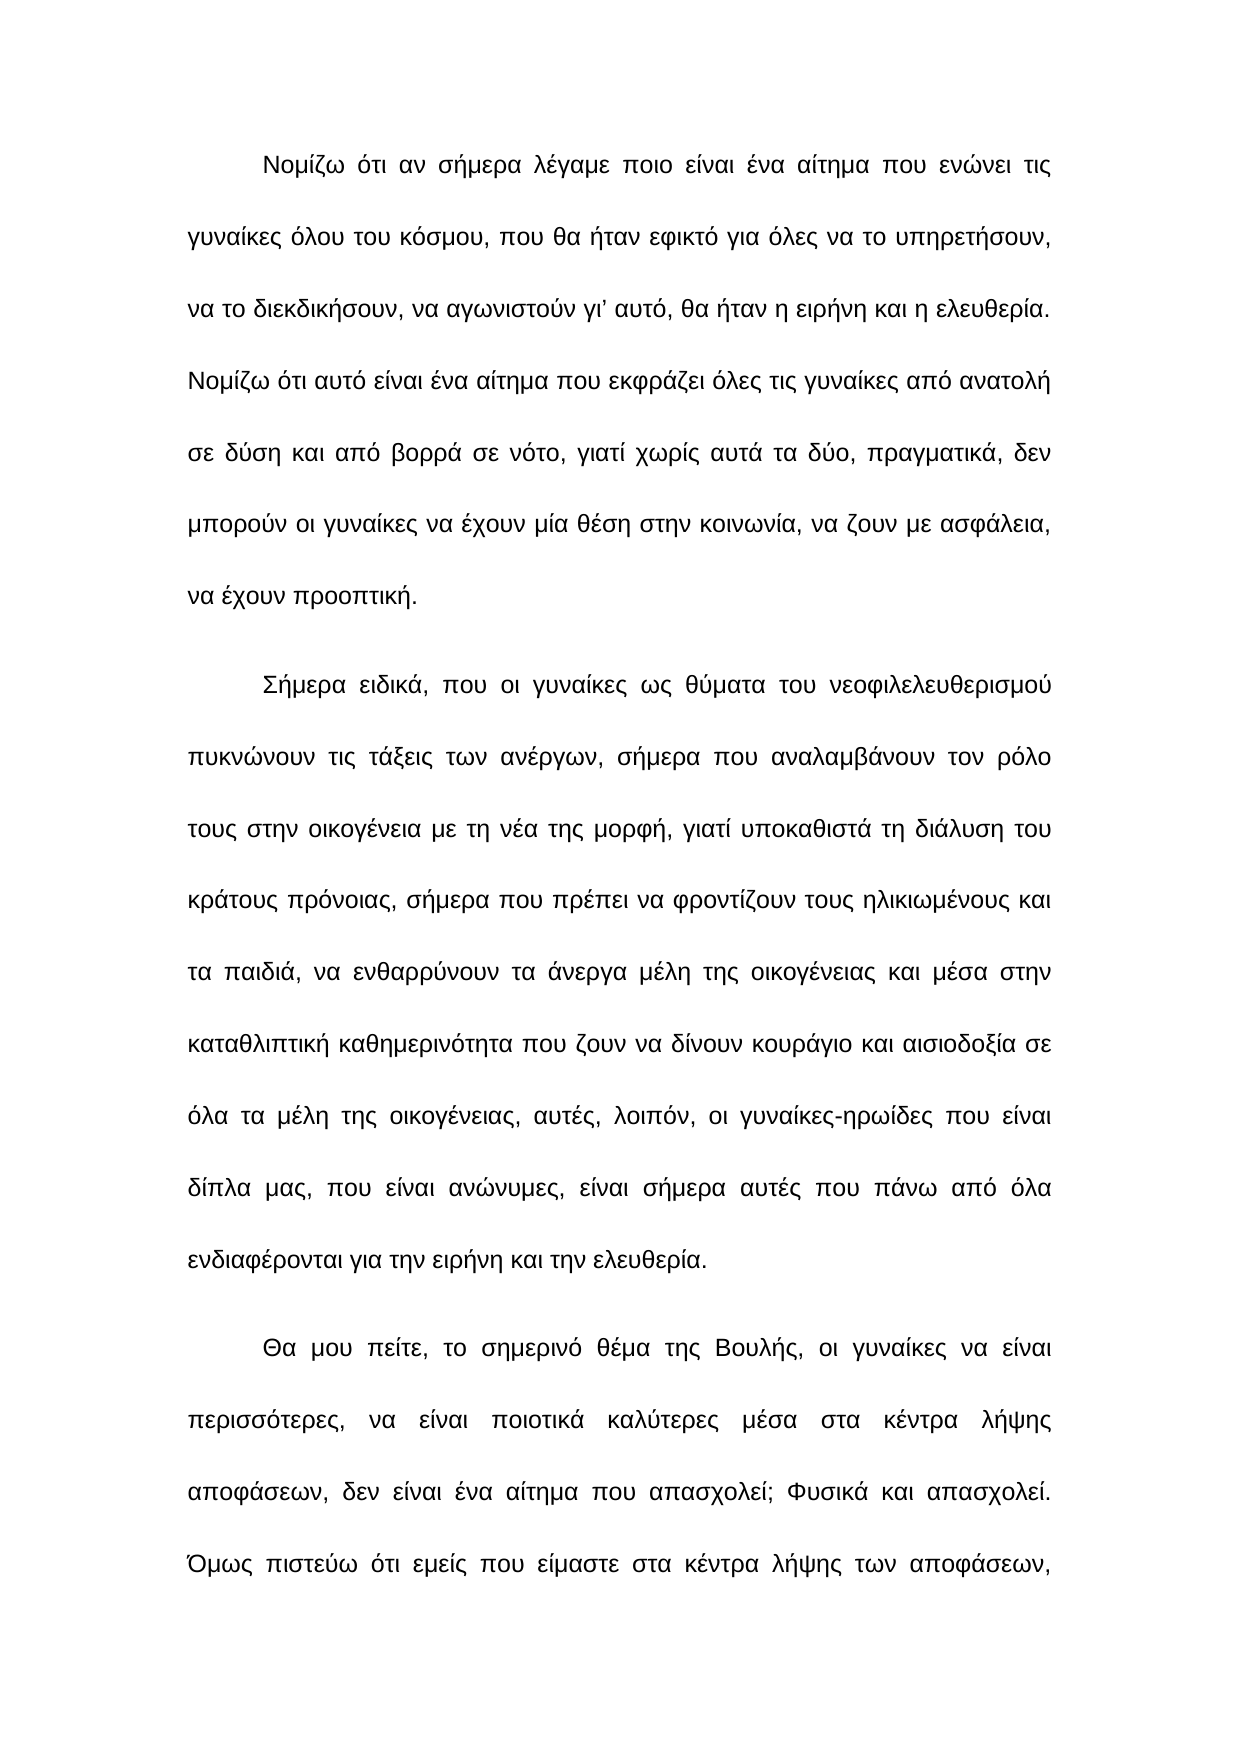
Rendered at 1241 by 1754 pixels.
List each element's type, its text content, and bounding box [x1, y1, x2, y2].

text Σήμερα ειδικά, που οι γυναίκες ως θύματα του νεοφιλελευθερισμού πυκνώνουν τις τάξεις των ανέργων, σήμερα που αναλαμβάνουν τον ρόλο τους στην οικογένεια με τη νέα της μορφή, γιατί υποκαθιστά τη διάλυση του κράτους πρόνοιας, σήμερα που πρέπει να φροντίζουν τους ηλικιωμένους και τα παιδιά, να ενθαρρύνουν τα άνεργα μέλη της οικογένειας και μέσα στην καταθλιπτική καθημερινότητα που ζουν να δίνουν κουράγιο και αισιοδοξία σε όλα τα μέλη της οικογένειας, αυτές, λοιπόν, οι γυναίκες-ηρωίδες που είναι δίπλα μας, που είναι ανώνυμες, είναι σήμερα αυτές που πάνω από όλα ενδιαφέρονται για την ειρήνη και την ελευθερία. [187, 670, 1053, 1273]
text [187, 1333, 1053, 1578]
text Νομίζω ότι αν σήμερα λέγαμε ποιο είναι ένα αίτημα που ενώνει τις γυναίκες όλου του κόσμου, που θα ήταν εφικτό για όλες να το υπηρετήσουν, να το διεκδικήσουν, να αγωνιστούν γι’ αυτό, θα ήταν η ειρήνη και η ελευθερία. Νομίζω ότι αυτό είναι ένα αίτημα που εκφράζει όλες τις γυναίκες από ανατολή σε δύση και από βορρά σε νότο, γιατί χωρίς αυτά τα δύο, πραγματικά, δεν μπορούν οι γυναίκες να έχουν μία θέση στην κοινωνία, να ζουν με ασφάλεια, να έχουν προοπτική. [187, 150, 1053, 610]
